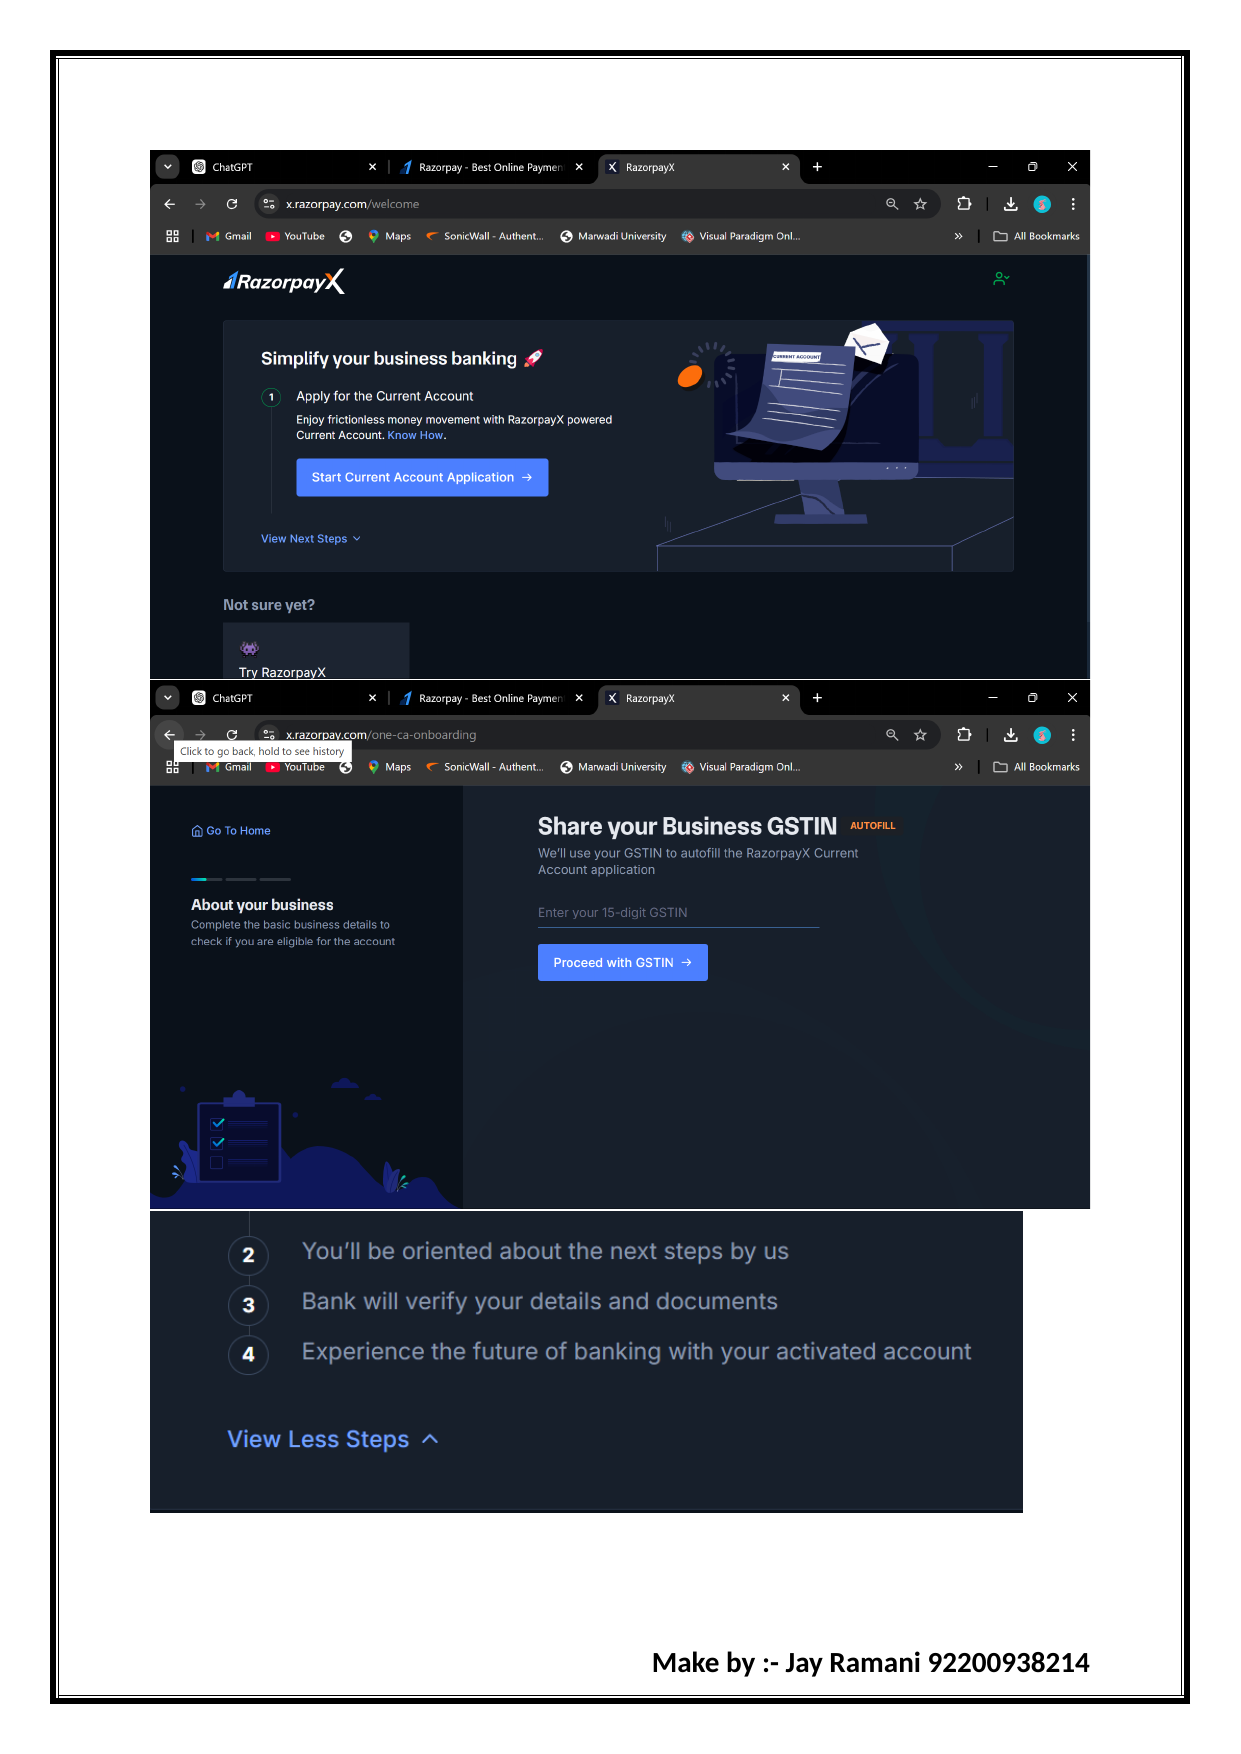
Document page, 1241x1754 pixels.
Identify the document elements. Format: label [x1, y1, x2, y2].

picture [150, 680, 1091, 1209]
picture [150, 1211, 1023, 1513]
picture [150, 150, 1091, 679]
